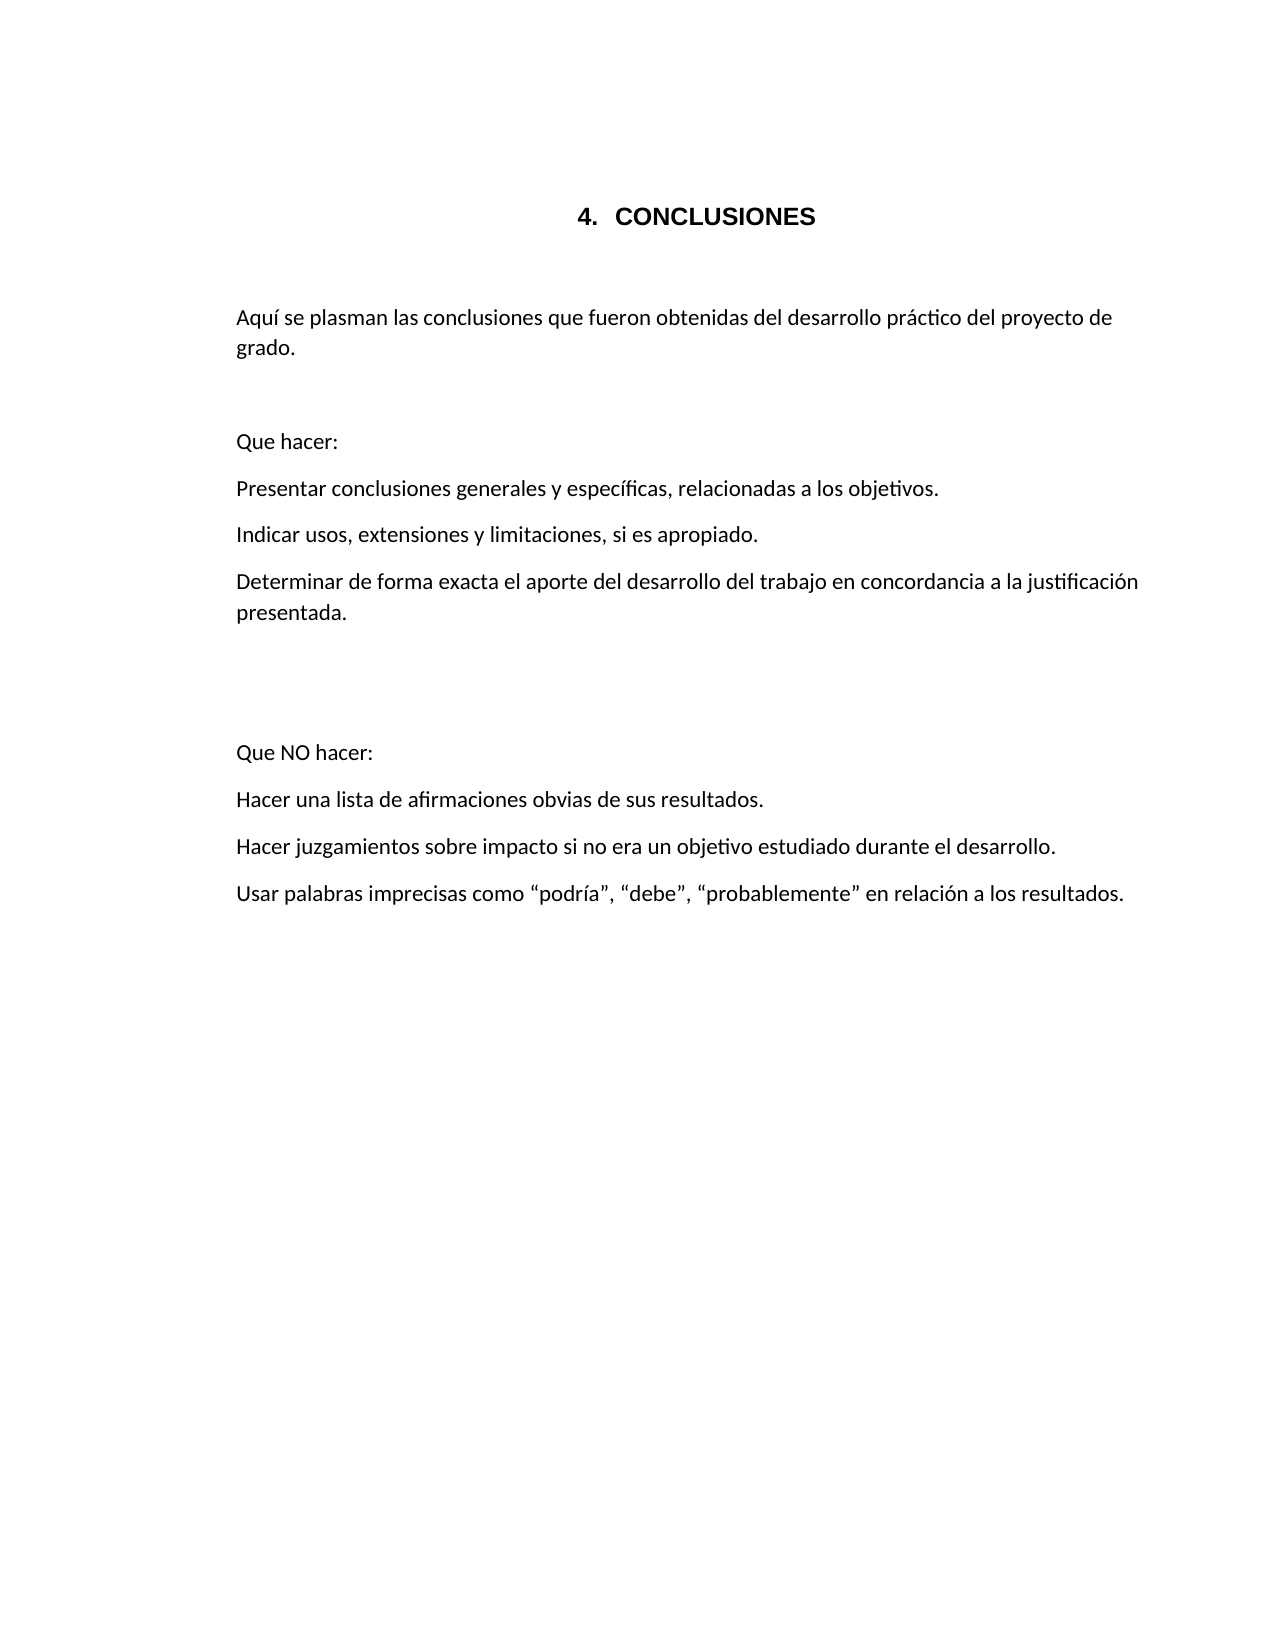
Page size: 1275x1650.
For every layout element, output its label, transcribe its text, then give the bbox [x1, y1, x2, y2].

text Presentar conclusiones generales y específicas, relacionadas a los objetivos. [236, 474, 1157, 502]
text Que NO hacer: [236, 738, 1157, 766]
text Determinar de forma exacta el aporte del desarrollo del trabajo en concordancia a la justificación presentada. [236, 567, 1157, 626]
text Hacer juzgamientos sobre impacto si no era un objetivo estudiado durante el desarrollo. [236, 832, 1157, 860]
subtitle CONCLUSIONES [236, 202, 1157, 231]
text Usar palabras imprecisas como “podría”, “debe”, “probablemente” en relación a los resultados. [236, 879, 1157, 907]
text Hacer una lista de afirmaciones obvias de sus resultados. [236, 785, 1157, 813]
text Que hacer: [236, 427, 1157, 455]
text Aquí se plasman las conclusiones que fueron obtenidas del desarrollo práctico del proyecto de grado. [236, 303, 1157, 361]
text Indicar usos, extensiones y limitaciones, si es apropiado. [236, 521, 1157, 548]
